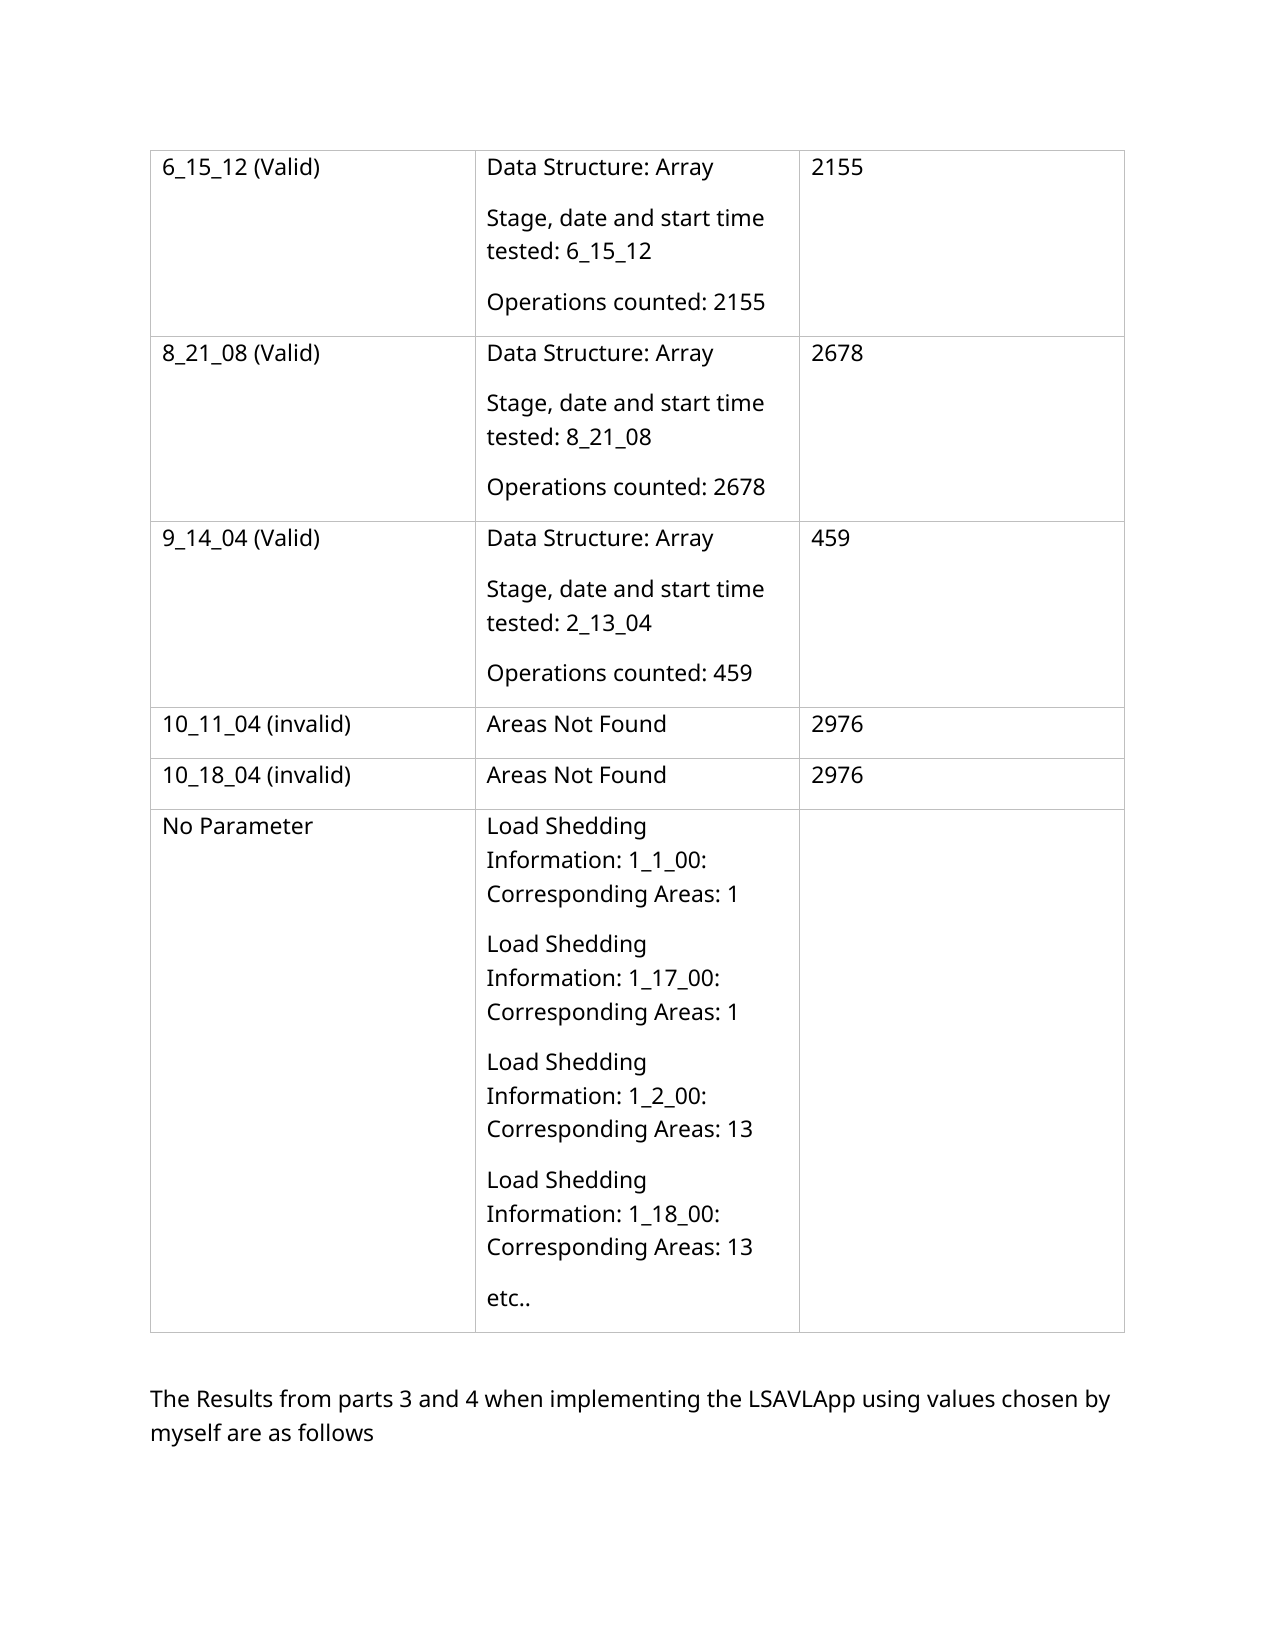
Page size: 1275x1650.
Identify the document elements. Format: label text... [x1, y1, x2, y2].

table_cell 2155 [800, 151, 1124, 336]
table_cell Data Structure: Array Stage, date and start time tested: 6_15_12 Operations counted: 2155 [476, 151, 799, 336]
table_cell 459 [800, 522, 1124, 707]
table_cell 10_11_04 (invalid) [151, 708, 475, 758]
table_cell [800, 810, 1124, 1332]
table_cell 2976 [800, 708, 1124, 758]
table_cell 8_21_08 (Valid) [151, 337, 475, 521]
table_cell 2678 [800, 337, 1124, 521]
table_cell Data Structure: Array Stage, date and start time tested: 2_13_04 Operations counted: 459 [476, 522, 799, 707]
text The Results from parts 3 and 4 when implementing the LSAVLApp using values chosen by myself are as follows [150, 1383, 1125, 1448]
table_cell Areas Not Found [476, 759, 799, 809]
table_cell 6_15_12 (Valid) [151, 151, 475, 336]
table_cell Load Shedding Information: 1_1_00: Corresponding Areas: 1 Load Shedding Information: 1_17_00: Corresponding Areas: 1 Load Shedding Information: 1_2_00: Corresponding Areas: 13 Load Shedding Information: 1_18_00: Corresponding Areas: 13 etc.. [476, 810, 799, 1332]
table_cell Areas Not Found [476, 708, 799, 758]
table_cell No Parameter [151, 810, 475, 1332]
table_cell 10_18_04 (invalid) [151, 759, 475, 809]
table_cell Data Structure: Array Stage, date and start time tested: 8_21_08 Operations counted: 2678 [476, 337, 799, 521]
table_cell 2976 [800, 759, 1124, 809]
table_cell 9_14_04 (Valid) [151, 522, 475, 707]
